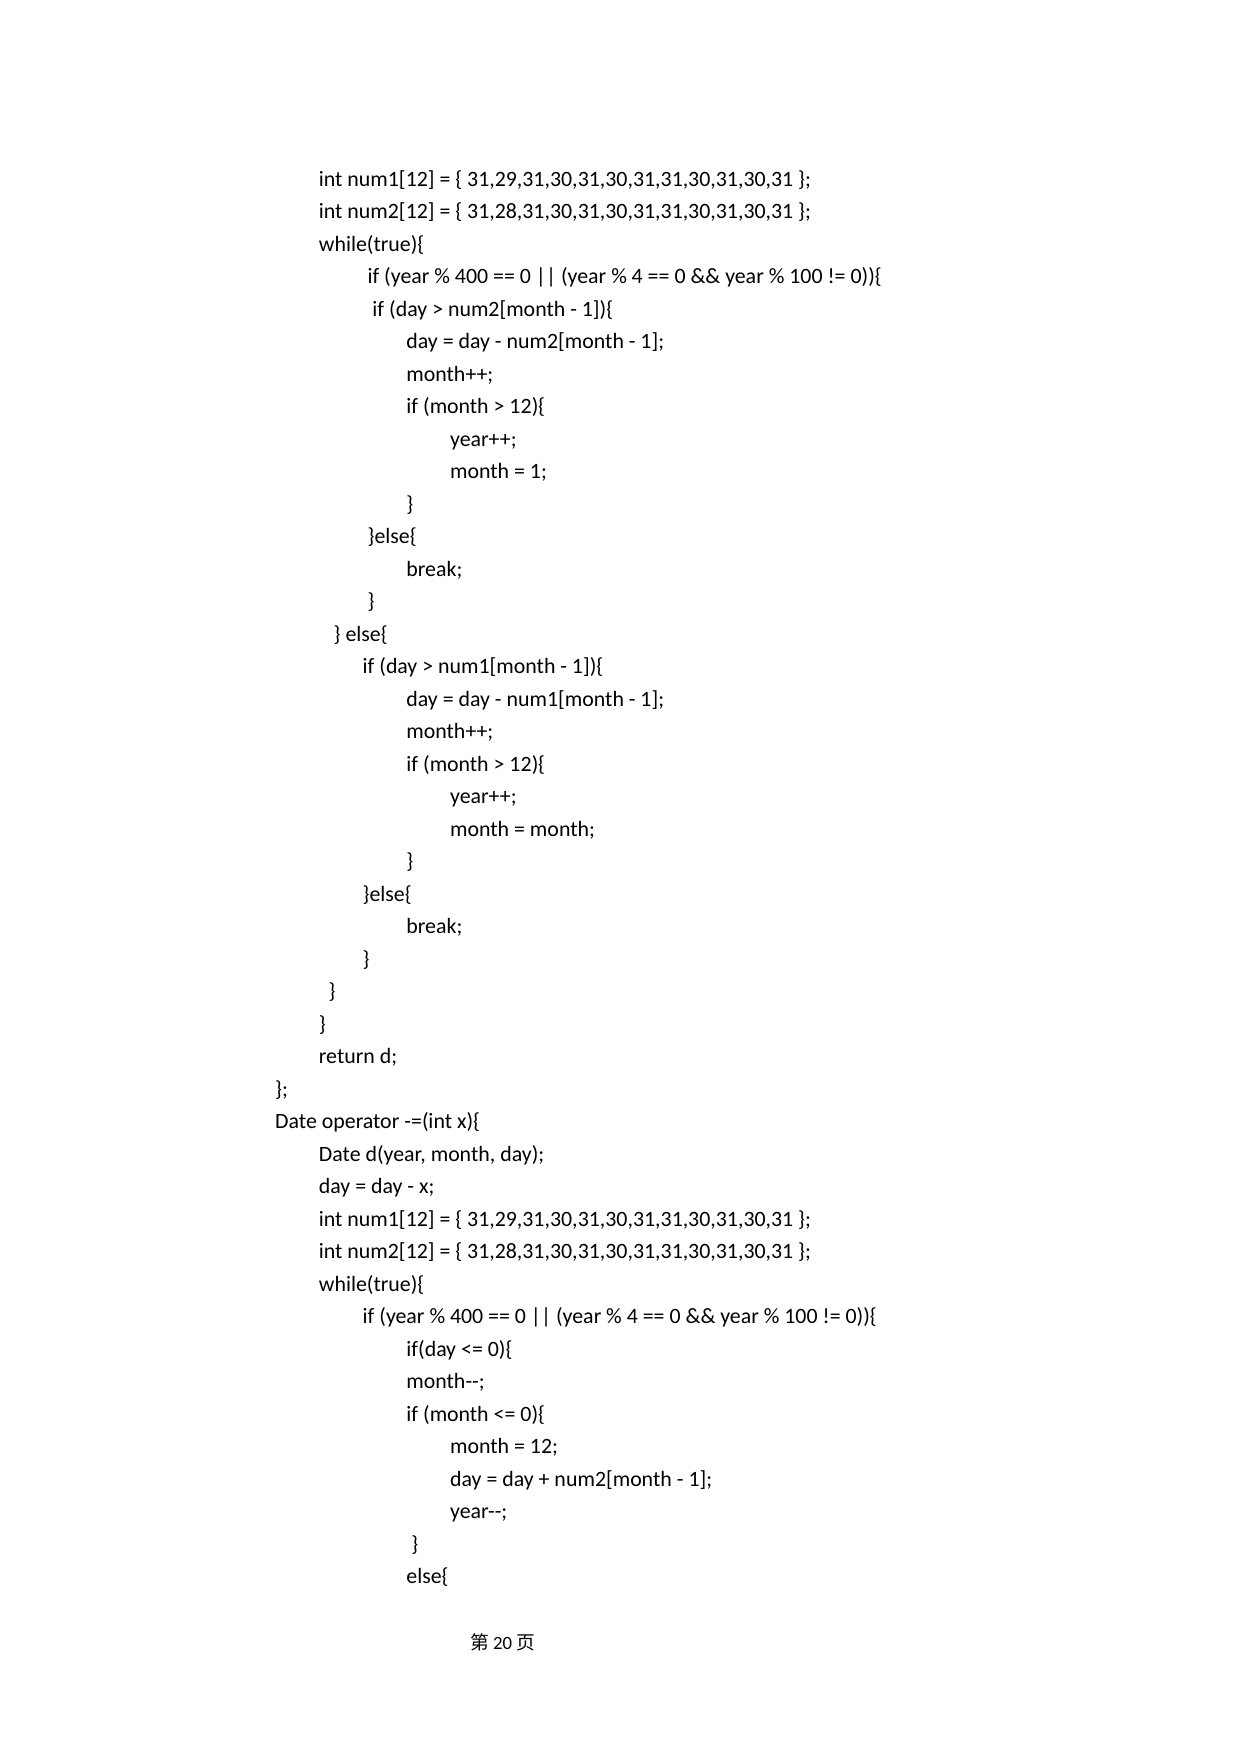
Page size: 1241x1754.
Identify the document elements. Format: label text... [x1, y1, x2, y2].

text } [187, 1007, 1053, 1039]
text } [187, 487, 1053, 519]
text year++; [187, 422, 1053, 454]
text }else{ [187, 877, 1053, 909]
text } [187, 844, 1053, 877]
text int num2[12] = { 31,28,31,30,31,30,31,31,30,31,30,31 }; [187, 194, 1053, 227]
text } [187, 1527, 1053, 1559]
text break; [187, 552, 1053, 584]
text Date d(year, month, day); [187, 1137, 1053, 1169]
text if (year % 400 == 0 || (year % 4 == 0 && year % 100 != 0)){ [187, 259, 1053, 292]
text day = day - x; [187, 1169, 1053, 1202]
text month = month; [187, 812, 1053, 844]
text year--; [187, 1494, 1053, 1527]
text int num1[12] = { 31,29,31,30,31,30,31,31,30,31,30,31 }; [187, 162, 1053, 194]
text if (day > num2[month - 1]){ [187, 292, 1053, 324]
text if(day <= 0){ [187, 1332, 1053, 1364]
text if (month <= 0){ [187, 1397, 1053, 1429]
text if (month > 12){ [187, 747, 1053, 779]
text month++; [187, 357, 1053, 389]
text } [187, 584, 1053, 617]
text day = day + num2[month - 1]; [187, 1462, 1053, 1494]
text int num1[12] = { 31,29,31,30,31,30,31,31,30,31,30,31 }; [187, 1202, 1053, 1234]
text while(true){ [187, 1267, 1053, 1299]
text else{ [187, 1559, 1053, 1592]
text while(true){ [187, 227, 1053, 259]
text day = day - num1[month - 1]; [187, 682, 1053, 714]
text if (day > num1[month - 1]){ [187, 649, 1053, 682]
text break; [187, 909, 1053, 942]
text } [187, 942, 1053, 974]
text day = day - num2[month - 1]; [187, 324, 1053, 357]
text }else{ [187, 519, 1053, 552]
text month--; [187, 1364, 1053, 1397]
text month = 12; [187, 1429, 1053, 1462]
text }; [187, 1072, 1053, 1104]
text Date operator -=(int x){ [187, 1104, 1053, 1137]
text int num2[12] = { 31,28,31,30,31,30,31,31,30,31,30,31 }; [187, 1234, 1053, 1267]
text } [187, 974, 1053, 1007]
text if (year % 400 == 0 || (year % 4 == 0 && year % 100 != 0)){ [187, 1299, 1053, 1332]
text } else{ [187, 617, 1053, 649]
text month++; [187, 714, 1053, 747]
text if (month > 12){ [187, 389, 1053, 422]
text month = 1; [187, 454, 1053, 487]
text return d; [187, 1039, 1053, 1072]
text year++; [187, 779, 1053, 812]
